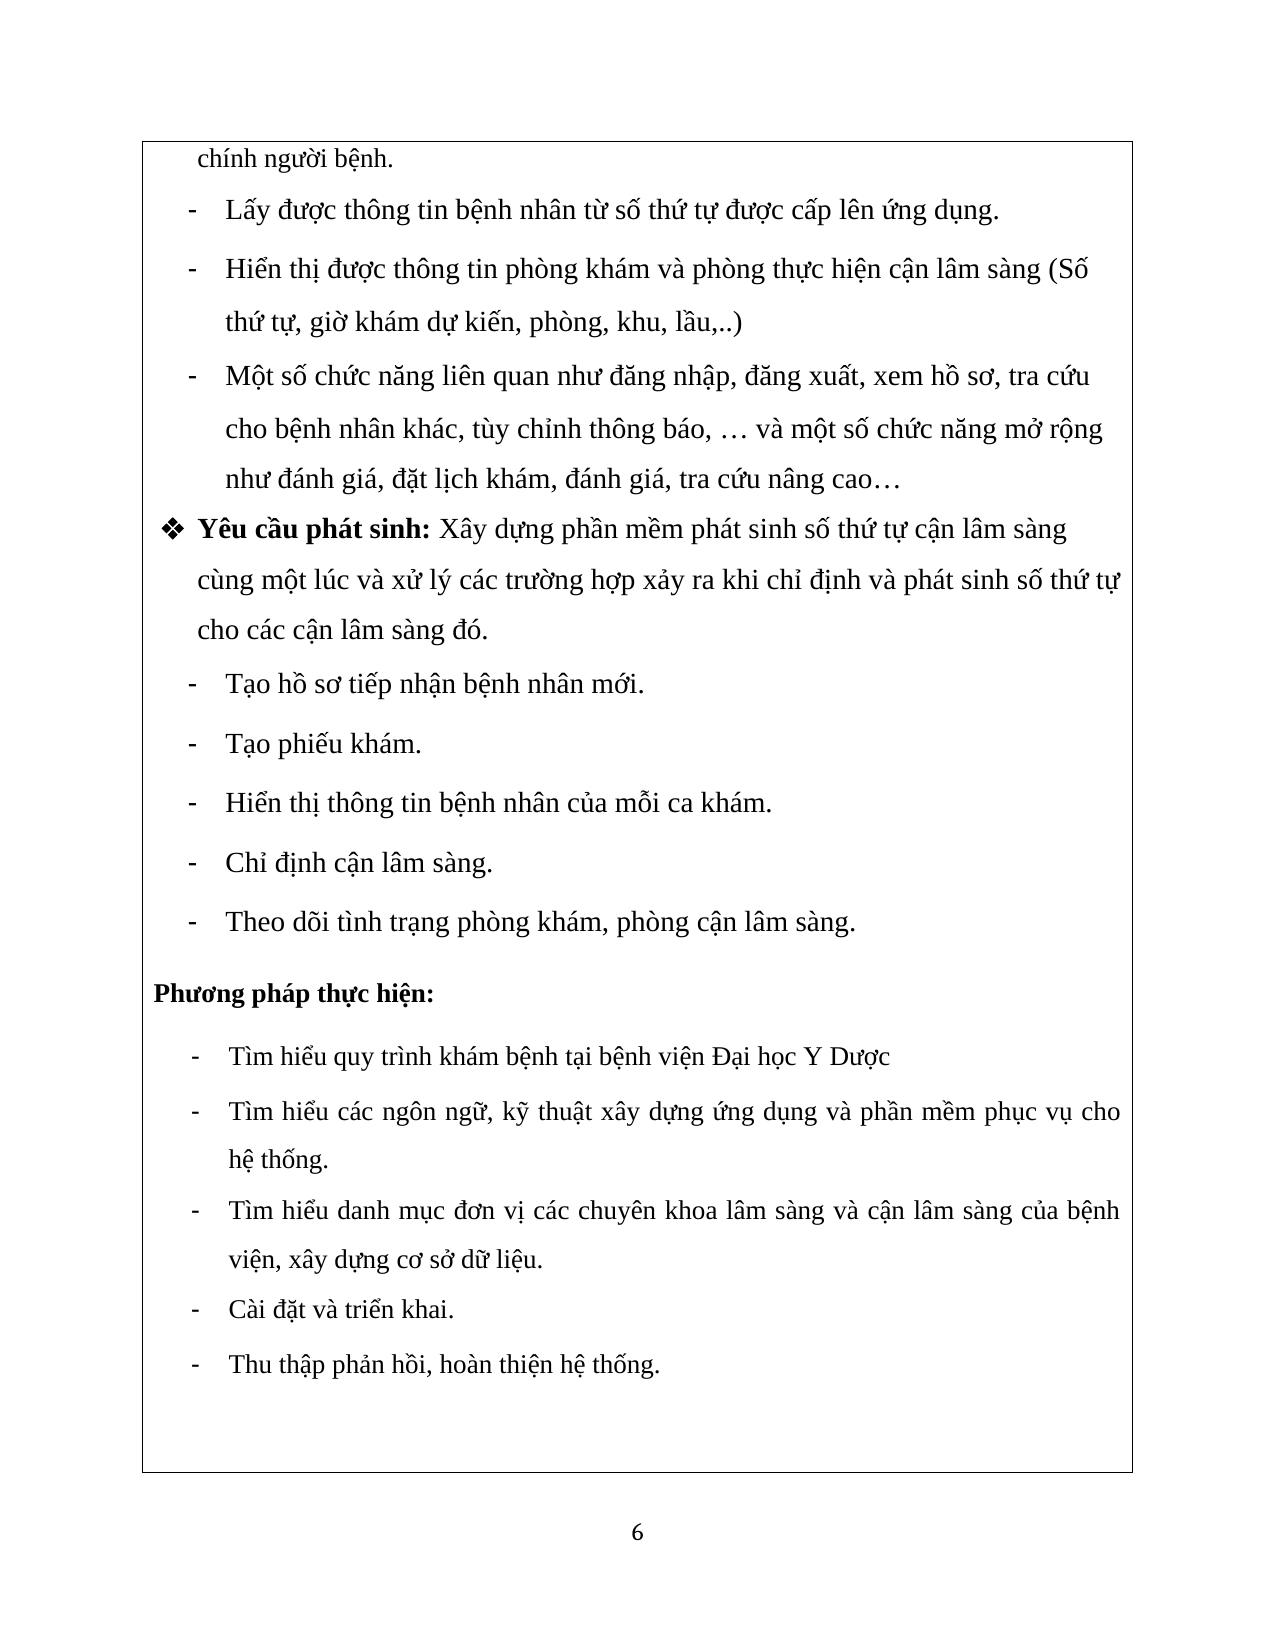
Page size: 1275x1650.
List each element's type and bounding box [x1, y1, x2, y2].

table_header [143, 142, 1132, 1472]
